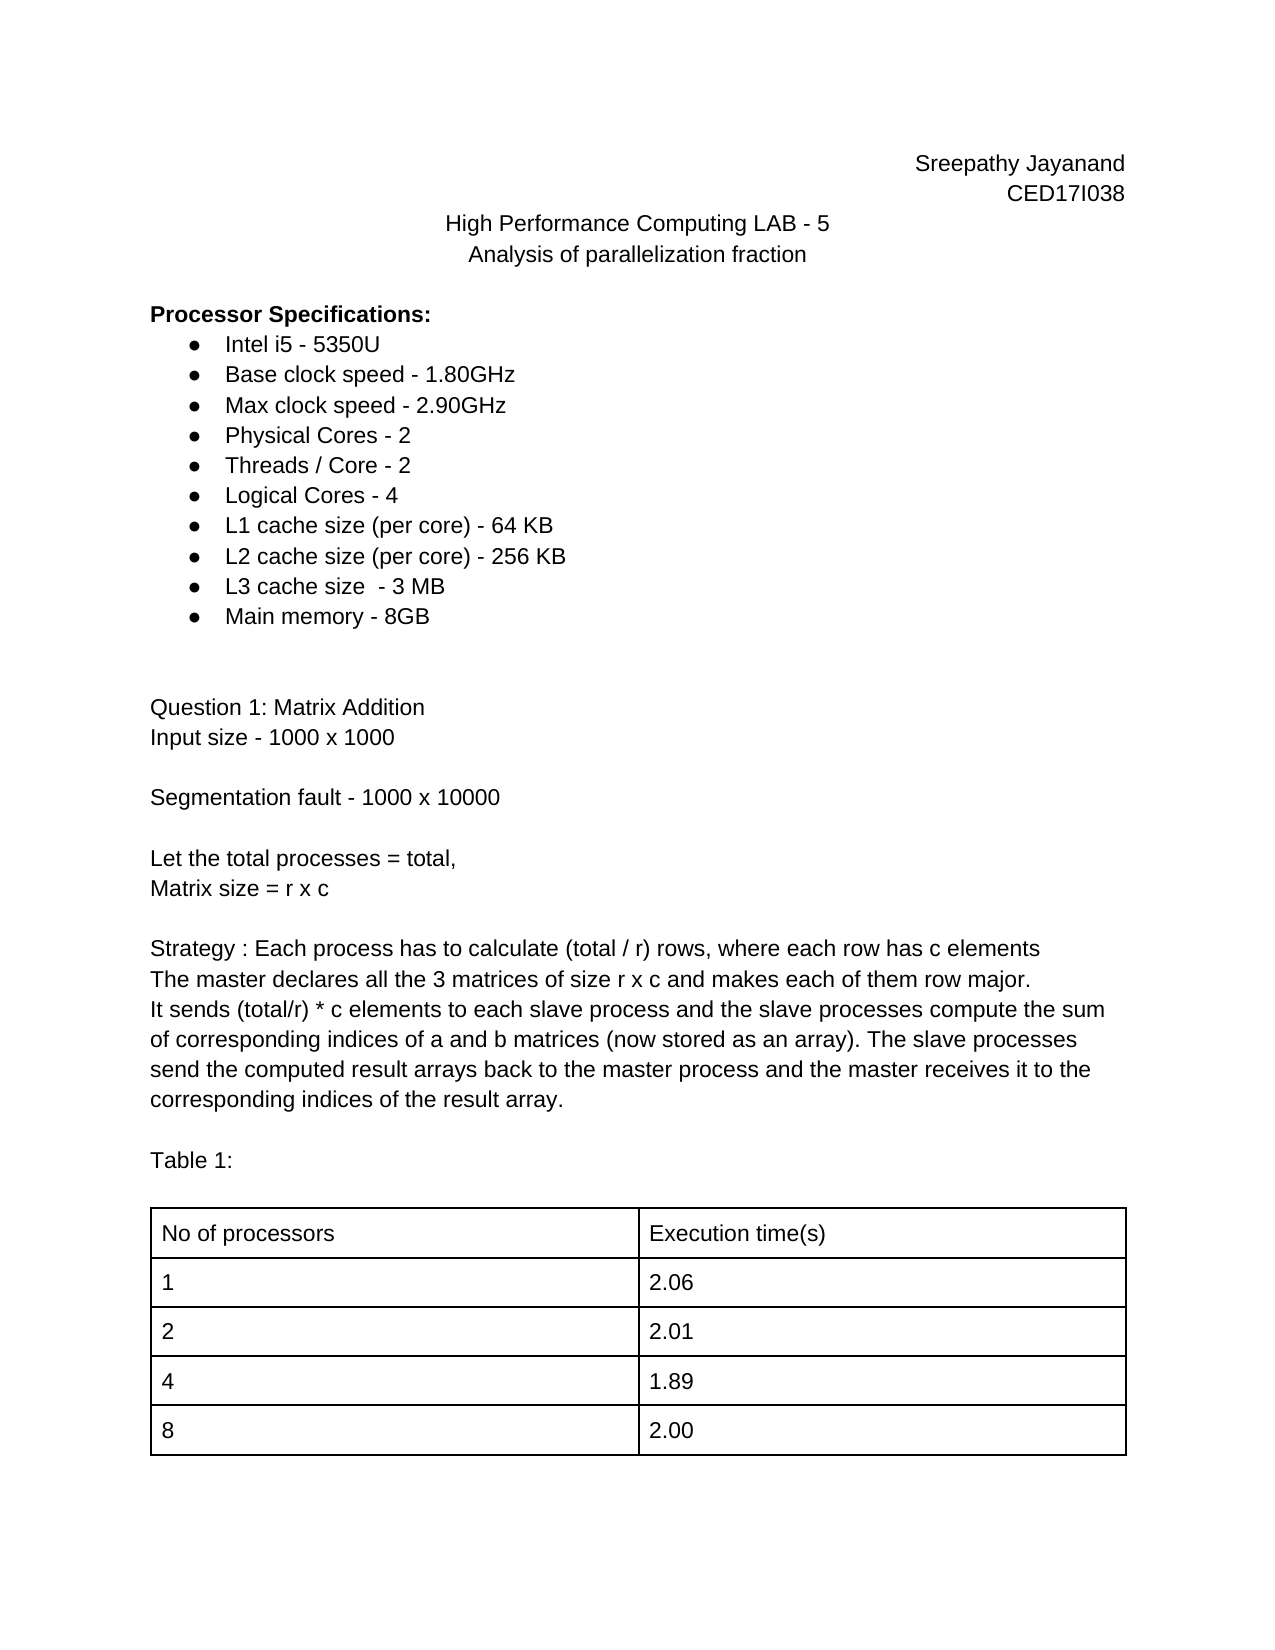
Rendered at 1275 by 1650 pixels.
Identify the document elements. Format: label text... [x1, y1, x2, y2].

text The master declares all the 3 matrices of size r x c and makes each of them row major. [150, 966, 1125, 992]
table_header No of processors [152, 1209, 638, 1257]
text Matrix size = r x c [150, 875, 1125, 901]
table_cell 2.01 [640, 1308, 1125, 1355]
text Let the total processes = total, [150, 845, 1125, 871]
table_header Execution time(s) [640, 1209, 1125, 1257]
table_cell 4 [152, 1357, 638, 1404]
text Sreepathy Jayanand [150, 150, 1125, 176]
list L3 cache size - 3 MB [187, 573, 1125, 599]
list Max clock speed - 2.90GHz [187, 392, 1125, 418]
list L2 cache size (per core) - 256 KB [187, 543, 1125, 569]
list Threads / Core - 2 [187, 452, 1125, 478]
text Table 1: [150, 1147, 1125, 1173]
table_cell 2.06 [640, 1259, 1125, 1306]
list Physical Cores - 2 [187, 422, 1125, 448]
list Logical Cores - 4 [187, 482, 1125, 509]
list L1 cache size (per core) - 64 KB [187, 512, 1125, 539]
table_cell 1.89 [640, 1357, 1125, 1404]
text Segmentation fault - 1000 x 10000 [150, 784, 1125, 811]
table_cell 2 [152, 1308, 638, 1355]
text CED17I038 [150, 180, 1125, 207]
list Intel i5 - 5350U [187, 331, 1125, 358]
text Input size - 1000 x 1000 [150, 724, 1125, 750]
table_cell 8 [152, 1406, 638, 1454]
text Analysis of parallelization fraction [150, 241, 1125, 267]
table_cell 2.00 [640, 1406, 1125, 1454]
text Strategy : Each process has to calculate (total / r) rows, where each row has c elements [150, 935, 1125, 962]
list Main memory - 8GB [187, 603, 1125, 629]
table_cell 1 [152, 1259, 638, 1306]
text It sends (total/r) * c elements to each slave process and the slave processes compute the sum of corresponding indices of a and b matrices (now stored as an array). The slave processes send the computed result arrays back to the master process and the master receives it to the corresponding indices of the result array. [150, 996, 1125, 1113]
text Question 1: Matrix Addition [150, 694, 1125, 720]
text Processor Specifications: [150, 301, 1125, 327]
list Base clock speed - 1.80GHz [187, 361, 1125, 388]
text High Performance Computing LAB - 5 [150, 210, 1125, 237]
